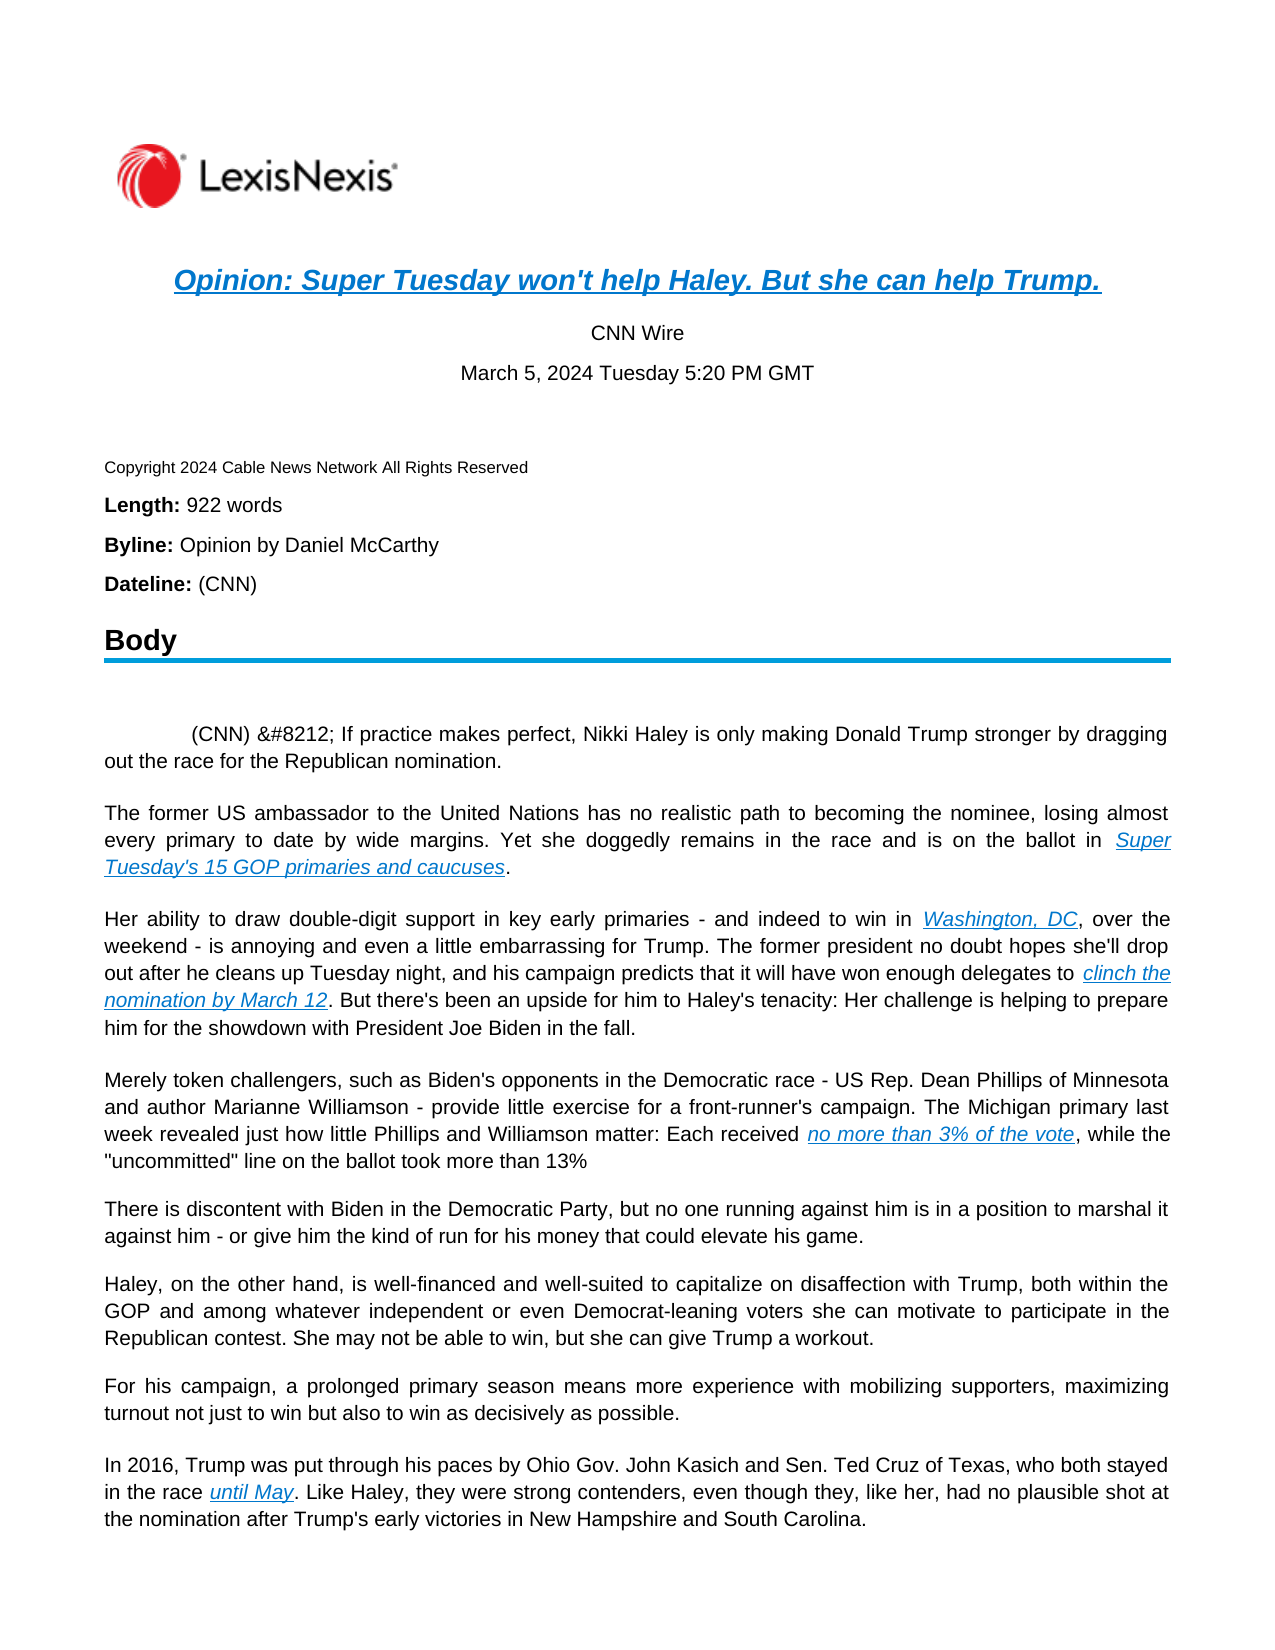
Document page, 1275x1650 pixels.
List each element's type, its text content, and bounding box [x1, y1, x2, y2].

text CNN Wire [104, 318, 1171, 345]
text Haley, on the other hand, is well-financed and well-suited to capitalize on disaffection with Trump, both within the GOP and among whatever independent or even Democrat-leaning voters she can motivate to participate in the Republican contest. She may not be able to win, but she can give Trump a workout. [104, 1268, 1171, 1350]
text Merely token challengers, such as Biden's opponents in the Democratic race - US Rep. Dean Phillips of Minnesota and author Marianne Williamson - provide little exercise for a front-runner's campaign. The Michigan primary last week revealed just how little Phillips and Williamson matter: Each received no more than 3% of the vote, while the "uncommitted" line on the ballot took more than 13% [104, 1064, 1171, 1173]
text March 5, 2024 Tuesday 5:20 PM GMT [104, 357, 1171, 384]
text Copyright 2024 Cable News Network All Rights Reserved [104, 426, 1171, 477]
text In 2016, Trump was put through his paces by Ohio Gov. John Kasich and Sen. Ted Cruz of Texas, who both stayed in the race until May. Like Haley, they were strong contenders, even though they, like her, had no plausible shot at the nomination after Trump's early victories in New Hampshire and South Carolina. [104, 1450, 1171, 1531]
text There is discontent with Biden in the Democratic Party, but no one running against him is in a position to marshal it against him - or give him the kind of run for his money that could elevate his game. [104, 1193, 1171, 1248]
subtitle Opinion: Super Tuesday won't help Haley. But she can help Trump. [104, 261, 1171, 297]
text Body [104, 621, 1171, 656]
text (CNN) &#8212; If practice makes perfect, Nikki Haley is only making Donald Trump stronger by dragging out the race for the Republican nomination. [104, 718, 1171, 773]
text Her ability to draw double-digit support in key early primaries - and indeed to win in Washington, DC, over the weekend - is annoying and even a little embarrassing for Trump. The former president no doubt hopes she'll drop out after he cleans up Tuesday night, and his campaign predicts that it will have won enough delegates to clinch the nomination by March 12. But there's been an upside for him to Haley's tenacity: Her challenge is helping to prepare him for the showdown with President Joe Biden in the fall. [104, 904, 1171, 1039]
text Dateline: (CNN) [104, 569, 1171, 596]
text For his campaign, a prolonged primary season means more experience with mobilizing supporters, maximizing turnout not just to win but also to win as decisively as possible. [104, 1371, 1171, 1425]
text Byline: Opinion by Daniel McCarthy [104, 529, 1171, 556]
text The former US ambassador to the United Nations has no realistic path to becoming the nominee, losing almost every primary to date by wide margins. Yet she doggedly remains in the race and is on the ballot in Super Tuesday's 15 GOP primaries and caucuses. [104, 798, 1171, 879]
text Length: 922 words [104, 490, 1171, 517]
picture [104, 144, 412, 208]
